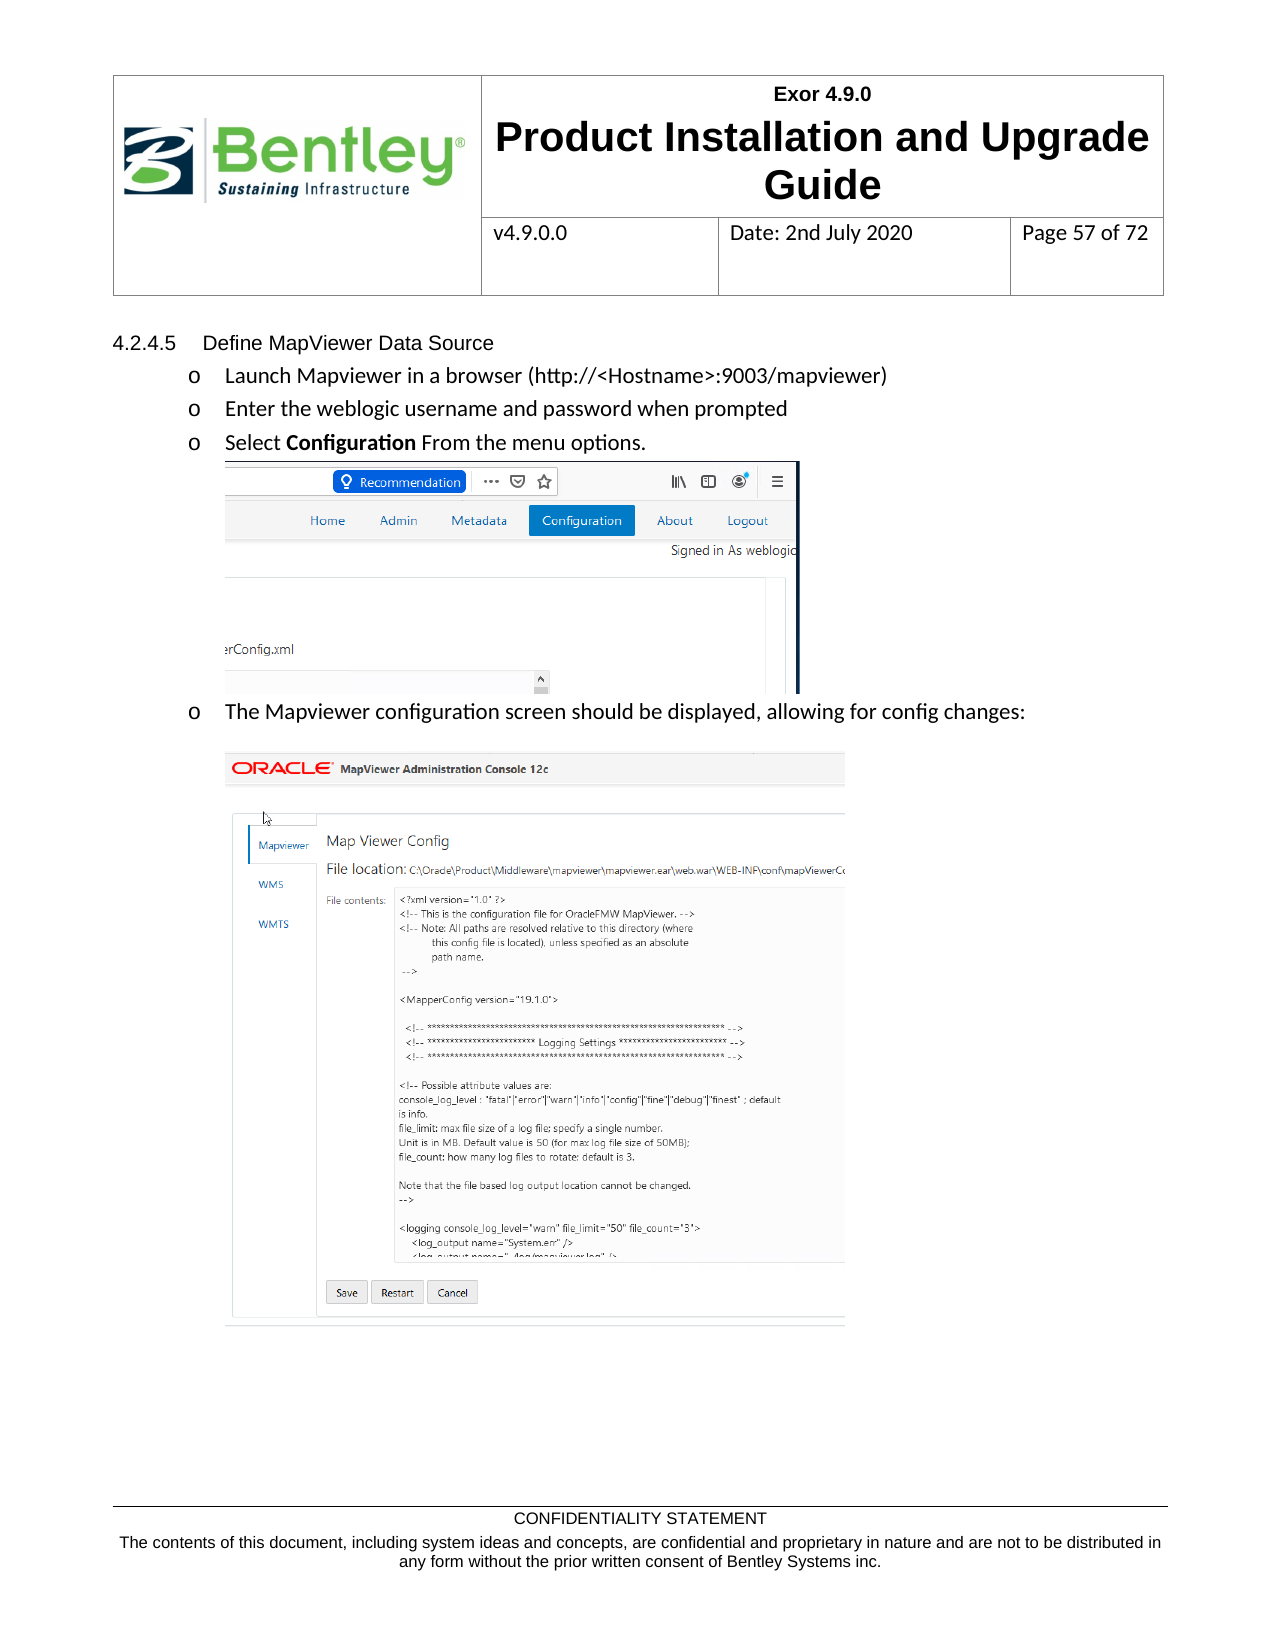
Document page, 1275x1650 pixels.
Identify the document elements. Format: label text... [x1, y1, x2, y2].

picture [225, 751, 845, 1327]
picture [124, 118, 465, 203]
list Enter the weblogic username and password when prompted [187, 394, 1162, 424]
list Select Configuration From the menu options. [187, 428, 1162, 457]
picture [225, 461, 800, 694]
list Launch Mapviewer in a browser (http://<Hostname>:9003/mapviewer) [187, 361, 1162, 390]
subtitle Define MapViewer Data Source [112, 331, 1162, 355]
list The Mapviewer configuration screen should be displayed, allowing for config changes: [187, 697, 1162, 726]
